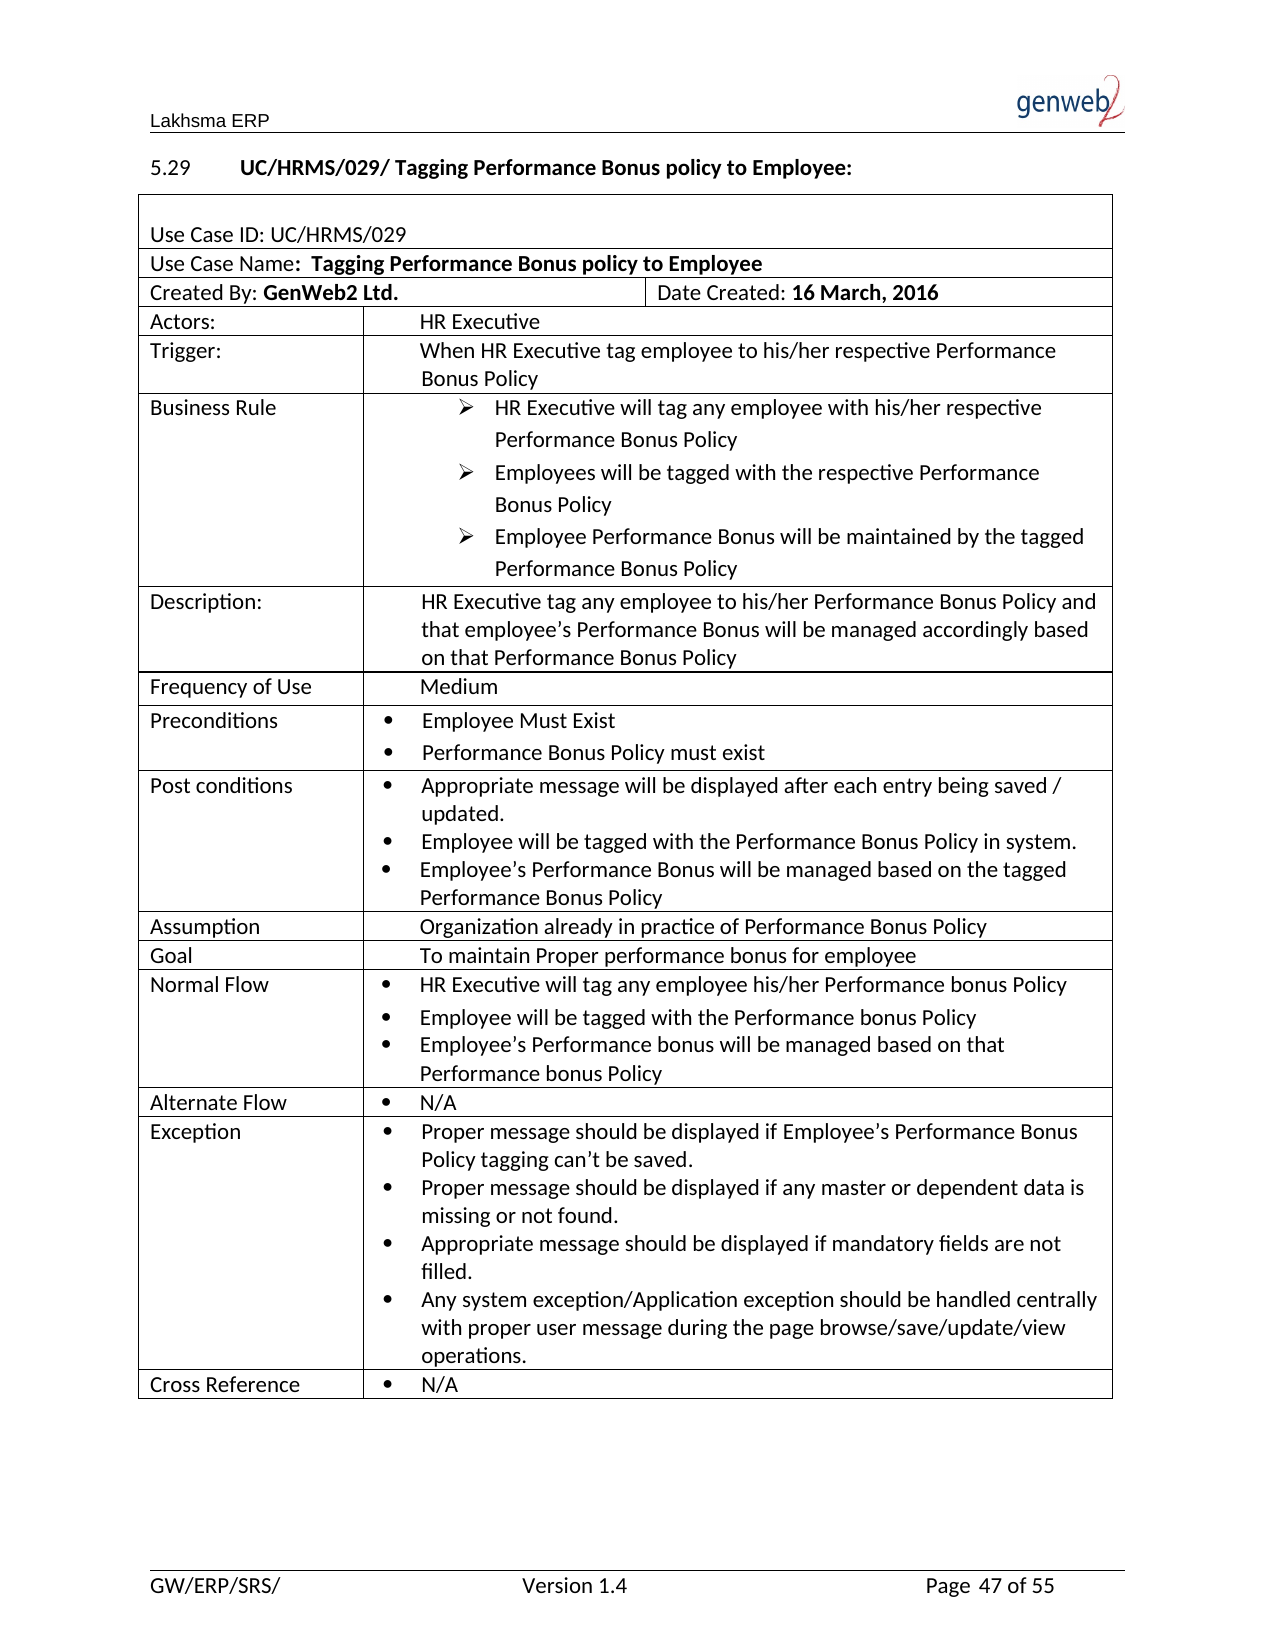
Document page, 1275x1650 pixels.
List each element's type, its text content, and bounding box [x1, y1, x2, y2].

table_cell Organization already in practice of Performance Bonus Policy [364, 912, 1112, 940]
table_cell Actors: [139, 307, 363, 335]
table_cell Exception [139, 1117, 363, 1369]
table_cell Use Case Name: Tagging Performance Bonus policy to Employee [139, 249, 1112, 277]
table_cell Preconditions [139, 706, 363, 770]
subtitle UC/HRMS/029/ Tagging Performance Bonus policy to Employee: [150, 153, 1125, 182]
table_cell Assumption [139, 912, 363, 940]
table_cell Medium [364, 673, 1112, 705]
table_cell HR Executive tag any employee to his/her Performance Bonus Policy and that employee’s Performance Bonus will be managed accordingly based on that Performance Bonus Policy [364, 587, 1112, 671]
table_cell Goal [139, 941, 363, 969]
table_cell N/A [364, 1088, 1112, 1116]
table_cell Frequency of Use [139, 673, 363, 705]
table_cell Normal Flow [139, 970, 363, 1087]
table_cell Trigger: [139, 336, 363, 392]
table_cell Created By: GenWeb2 Ltd. [139, 278, 645, 306]
table_cell Cross Reference [139, 1370, 363, 1398]
table_header Use Case ID: UC/HRMS/029 [139, 195, 1112, 248]
table_cell When HR Executive tag employee to his/her respective Performance Bonus Policy [364, 336, 1112, 392]
table_cell HR Executive [364, 307, 1112, 335]
table_cell Appropriate message will be displayed after each entry being saved / updated. Employee will be tagged with the Performance Bonus Policy in system. Employee’s Performance Bonus will be managed based on the tagged Performance Bonus Policy [364, 771, 1112, 911]
picture [1017, 75, 1125, 128]
table_cell Alternate Flow [139, 1088, 363, 1116]
table_cell To maintain Proper performance bonus for employee [364, 941, 1112, 969]
table_cell Employee Must Exist Performance Bonus Policy must exist [364, 706, 1112, 770]
table_cell HR Executive will tag any employee his/her Performance bonus Policy Employee will be tagged with the Performance bonus Policy Employee’s Performance bonus will be managed based on that Performance bonus Policy [364, 970, 1112, 1087]
table_cell Post conditions [139, 771, 363, 911]
table_cell Proper message should be displayed if Employee’s Performance Bonus Policy tagging can’t be saved. Proper message should be displayed if any master or dependent data is missing or not found. Appropriate message should be displayed if mandatory fields are not filled. Any system exception/Application exception should be handled centrally with proper user message during the page browse/save/update/view operations. [364, 1117, 1112, 1369]
table_cell Business Rule [139, 394, 363, 586]
table_cell N/A [364, 1370, 1112, 1398]
table_cell HR Executive will tag any employee with his/her respective Performance Bonus Policy Employees will be tagged with the respective Performance Bonus Policy Employee Performance Bonus will be maintained by the tagged Performance Bonus Policy [364, 394, 1112, 586]
table_cell Date Created: 16 March, 2016 [646, 278, 1112, 306]
table_cell Description: [139, 587, 363, 671]
